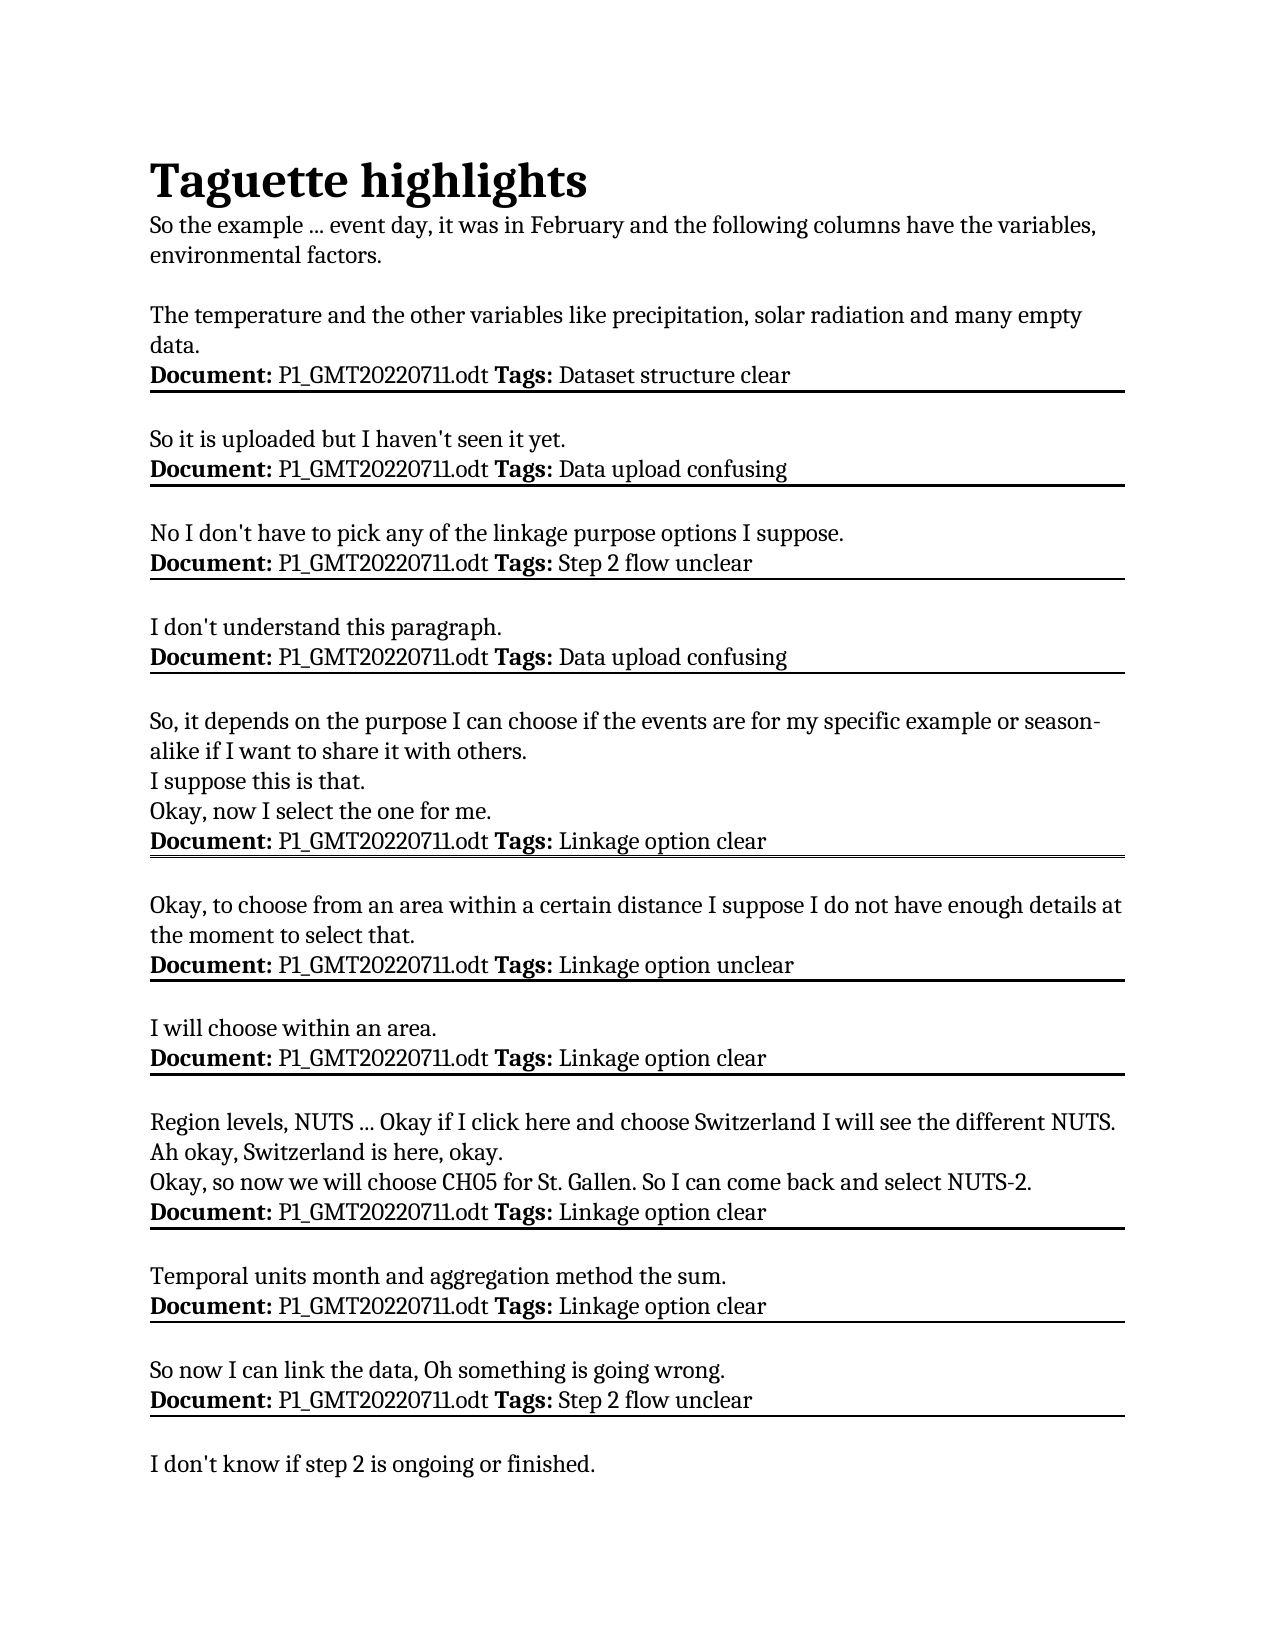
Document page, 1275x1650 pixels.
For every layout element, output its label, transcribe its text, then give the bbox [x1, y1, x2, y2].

text Document: P1_GMT20220711.odt Tags: Linkage option clear [150, 1291, 1125, 1321]
text Ah okay, Switzerland is here, okay. [150, 1137, 1125, 1167]
text I suppose this is that. [150, 765, 1125, 795]
text Document: P1_GMT20220711.odt Tags: Dataset structure clear [150, 360, 1125, 390]
text Okay, so now we will choose CH05 for St. Gallen. So I can come back and select NUTS-2. [150, 1167, 1125, 1197]
text No I don't have to pick any of the linkage purpose options I suppose. [150, 518, 1125, 548]
text Document: P1_GMT20220711.odt Tags: Data upload confusing [150, 642, 1125, 672]
text I don't understand this paragraph. [150, 612, 1125, 642]
subtitle Taguette highlights [150, 150, 1125, 210]
text Region levels, NUTS ... Okay if I click here and choose Switzerland I will see the different NUTS. [150, 1107, 1125, 1137]
text I will choose within an area. [150, 1013, 1125, 1043]
text So it is uploaded but I haven't seen it yet. [150, 424, 1125, 454]
text I don't know if step 2 is ongoing or finished. [150, 1448, 1125, 1478]
text Document: P1_GMT20220711.odt Tags: Step 2 flow unclear [150, 548, 1125, 578]
text So, it depends on the purpose I can choose if the events are for my specific example or season-alike if I want to share it with others. [150, 705, 1125, 765]
text Document: P1_GMT20220711.odt Tags: Linkage option unclear [150, 949, 1125, 979]
text Document: P1_GMT20220711.odt Tags: Linkage option clear [150, 1043, 1125, 1073]
text Document: P1_GMT20220711.odt Tags: Data upload confusing [150, 454, 1125, 484]
text Document: P1_GMT20220711.odt Tags: Linkage option clear [150, 1197, 1125, 1227]
text So the example ... event day, it was in February and the following columns have the variables, environmental factors. [150, 210, 1125, 270]
text Okay, to choose from an area within a certain distance I suppose I do not have enough details at the moment to select that. [150, 889, 1125, 949]
text Okay, now I select the one for me. [150, 795, 1125, 825]
text Temporal units month and aggregation method the sum. [150, 1261, 1125, 1291]
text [150, 1385, 1125, 1415]
text So now I can link the data, Oh something is going wrong. [150, 1355, 1125, 1385]
text The temperature and the other variables like precipitation, solar radiation and many empty data. [150, 300, 1125, 360]
text Document: P1_GMT20220711.odt Tags: Linkage option clear [150, 825, 1125, 855]
